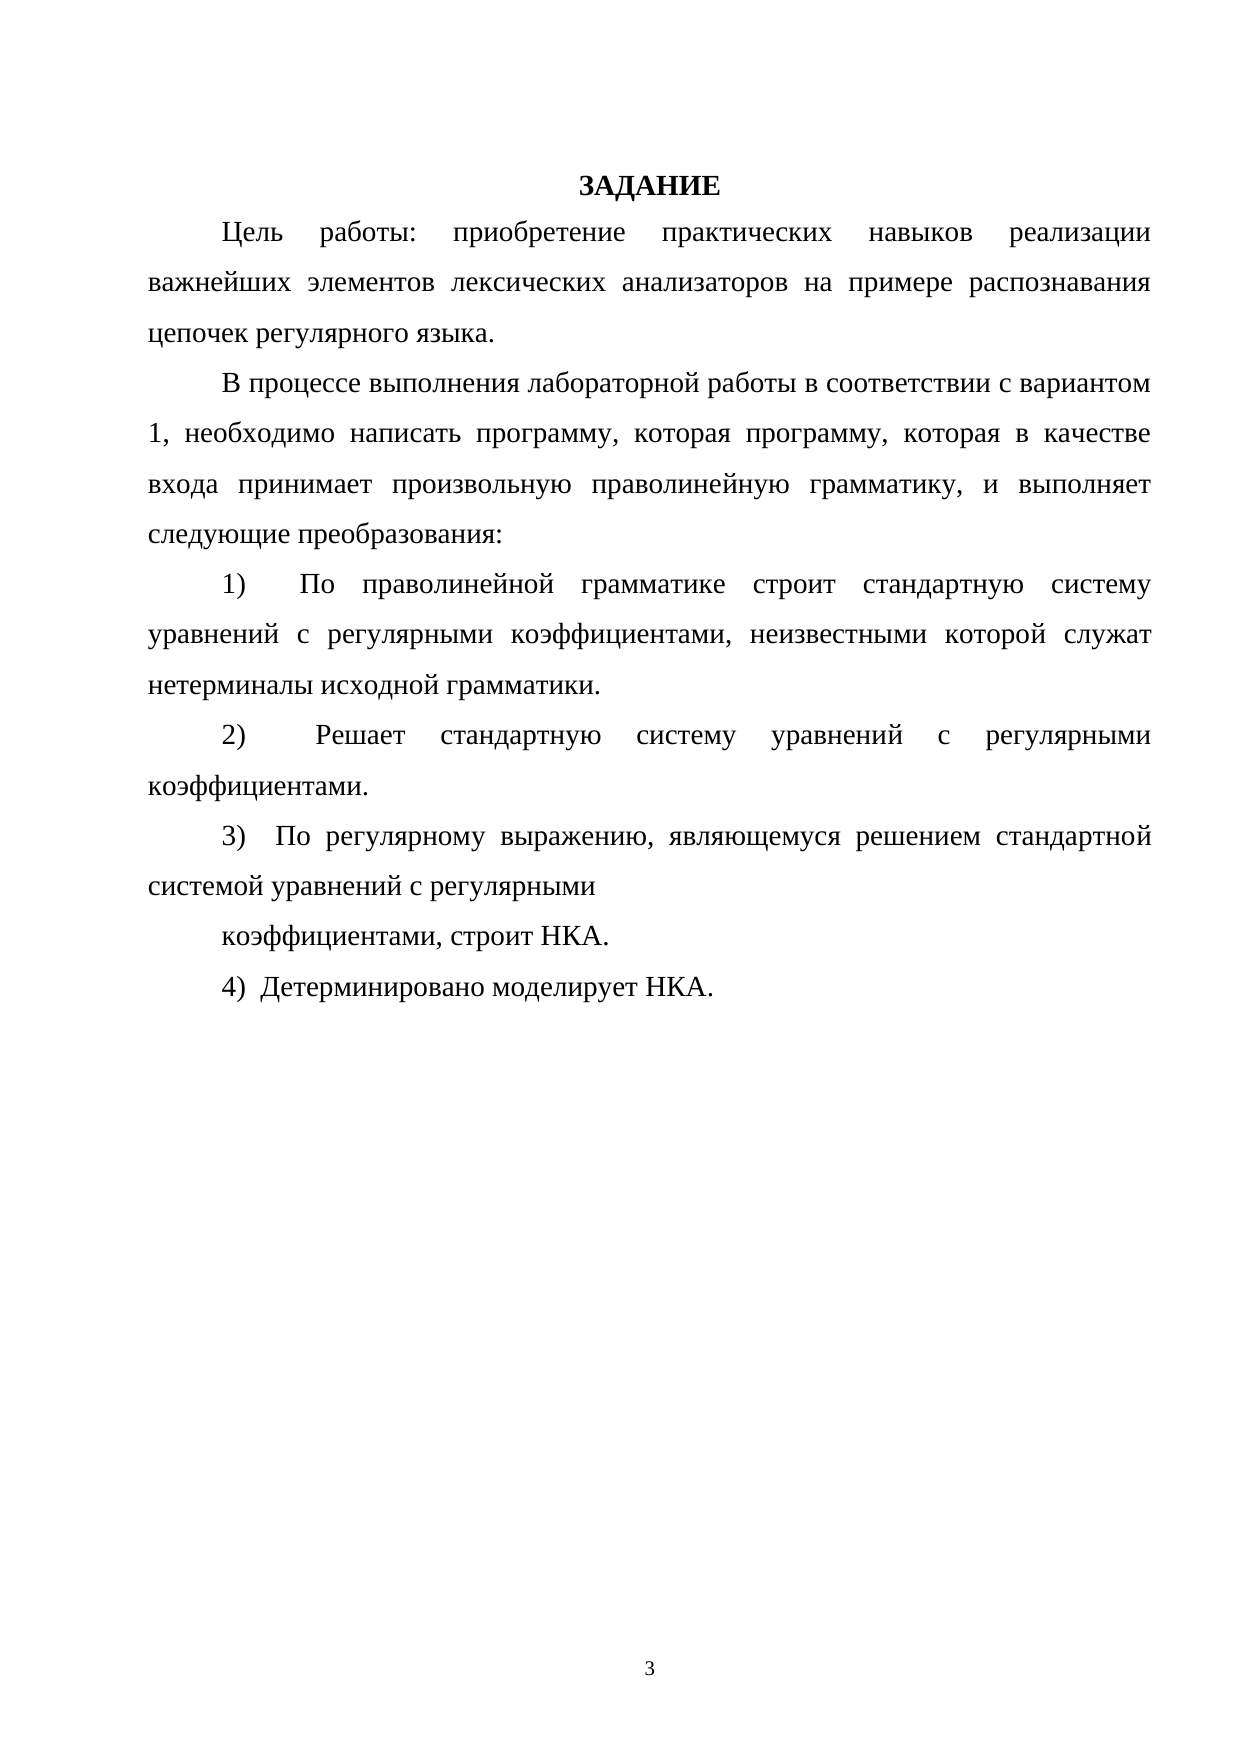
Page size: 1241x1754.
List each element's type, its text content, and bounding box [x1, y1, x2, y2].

text 2) Решает стандартную систему уравнений с регулярными коэффициентами. [148, 717, 1152, 801]
subtitle ЗАДАНИЕ [148, 168, 1152, 202]
text 1) По праволинейной грамматике строит стандартную систему уравнений с регулярными коэффициентами, неизвестными которой служат нетерминалы исходной грамматики. [148, 566, 1152, 701]
text 3) По регулярному выражению, являющемуся решением стандартной системой уравнений с регулярными [148, 818, 1152, 902]
text 4) Детерминировано моделирует НКА. [148, 969, 1152, 1002]
text В процессе выполнения лабораторной работы в соответствии с вариантом 1, необходимо написать программу, которая программу, которая в качестве входа принимает произвольную праволинейную грамматику, и выполняет следующие преобразования: [148, 365, 1152, 549]
text коэффициентами, строит НКА. [148, 918, 1152, 952]
text Цель работы: приобретение практических навыков реализации важнейших элементов лексических анализаторов на примере распознавания цепочек регулярного языка. [148, 214, 1152, 348]
